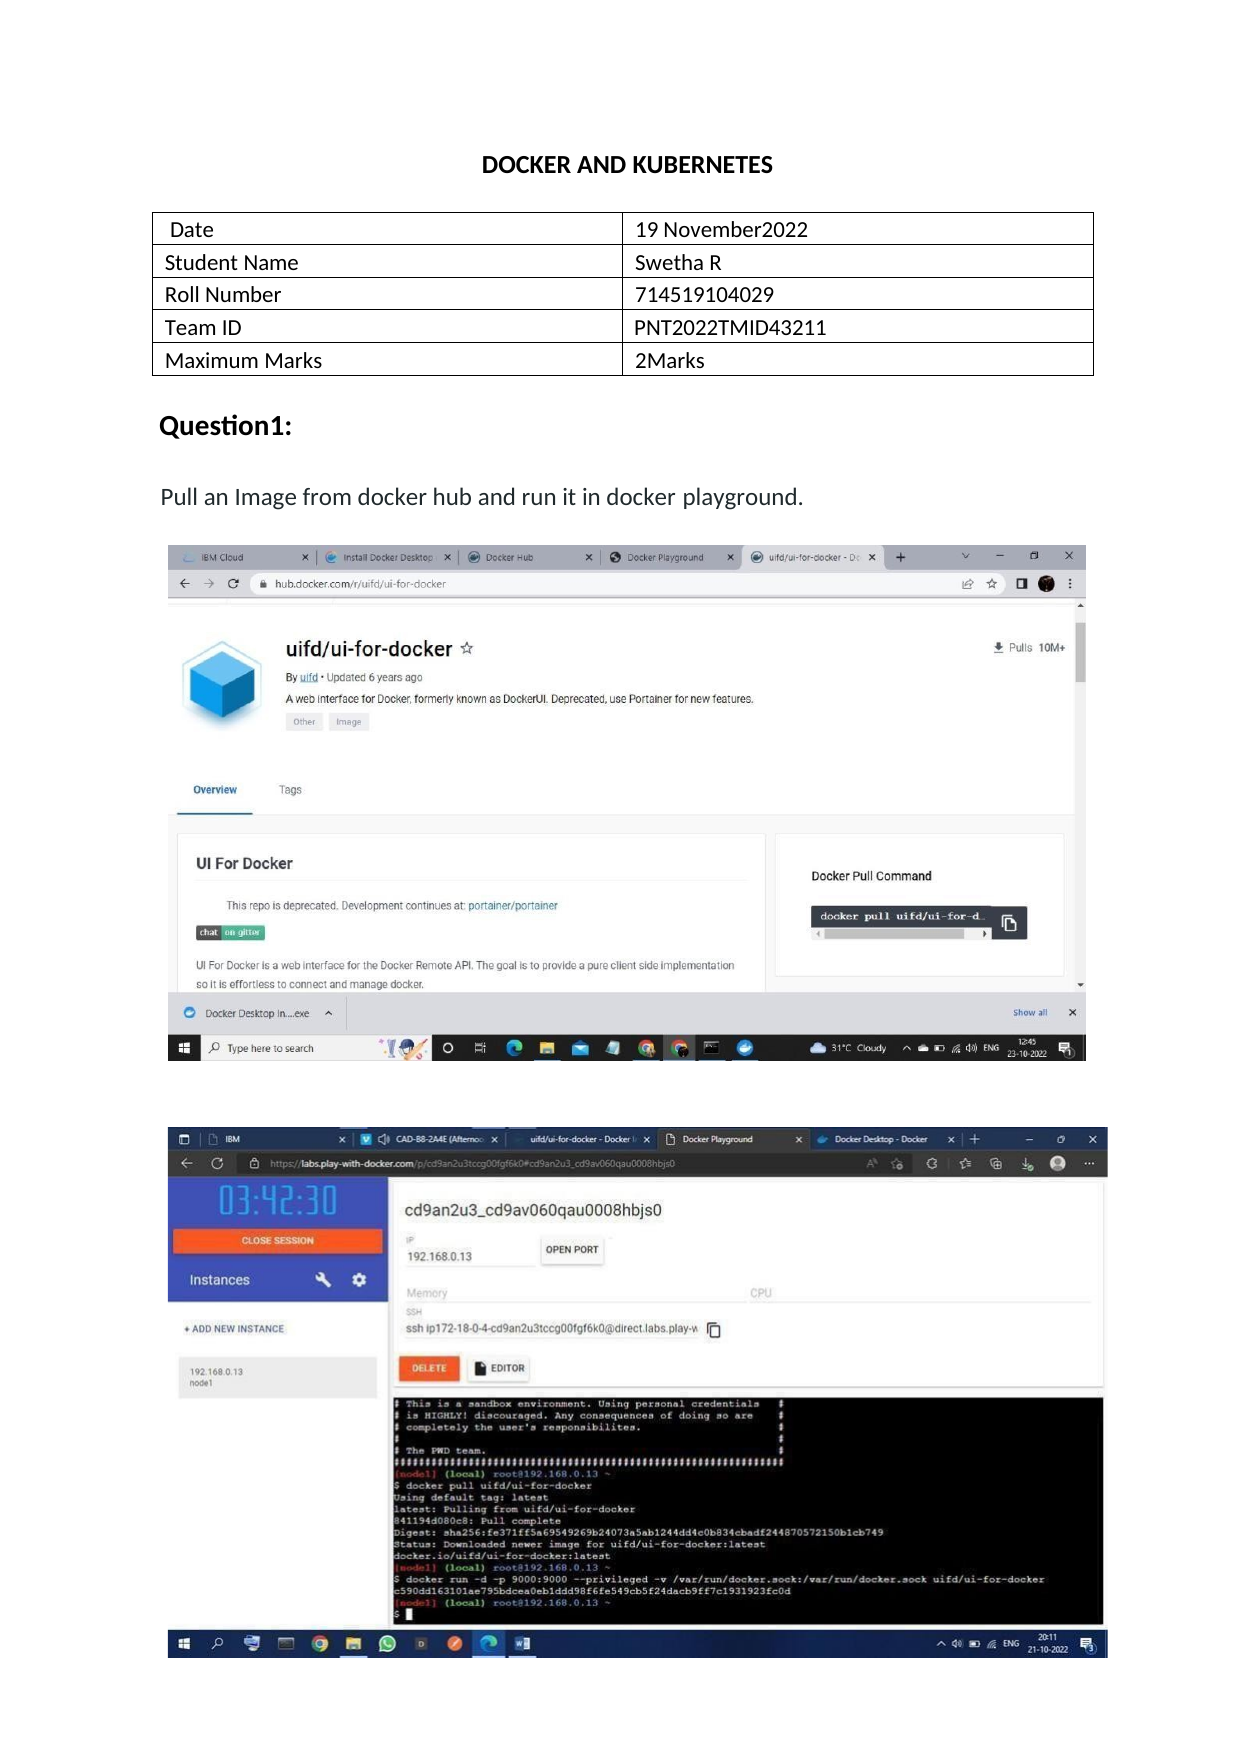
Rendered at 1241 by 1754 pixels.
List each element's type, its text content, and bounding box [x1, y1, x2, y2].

table_cell Swetha R [623, 245, 1093, 277]
text Pull an Image from docker hub and run it in docker playground. [160, 481, 1163, 511]
picture [168, 545, 1086, 1061]
table_cell Roll Number [153, 278, 622, 309]
picture [167, 1127, 1108, 1658]
text DOCKER AND KUBERNETES [480, 148, 774, 180]
table_cell PNT2022TMID43211 [623, 310, 1093, 342]
table_header Date [153, 213, 622, 244]
table_cell Team ID [153, 310, 622, 342]
table_header 19 November2022 [623, 213, 1093, 244]
table_cell 2Marks [623, 343, 1093, 375]
table_cell Student Name [153, 245, 622, 277]
subtitle Question1: [159, 407, 1163, 442]
table_cell 714519104029 [623, 278, 1093, 309]
table_cell Maximum Marks [153, 343, 622, 375]
